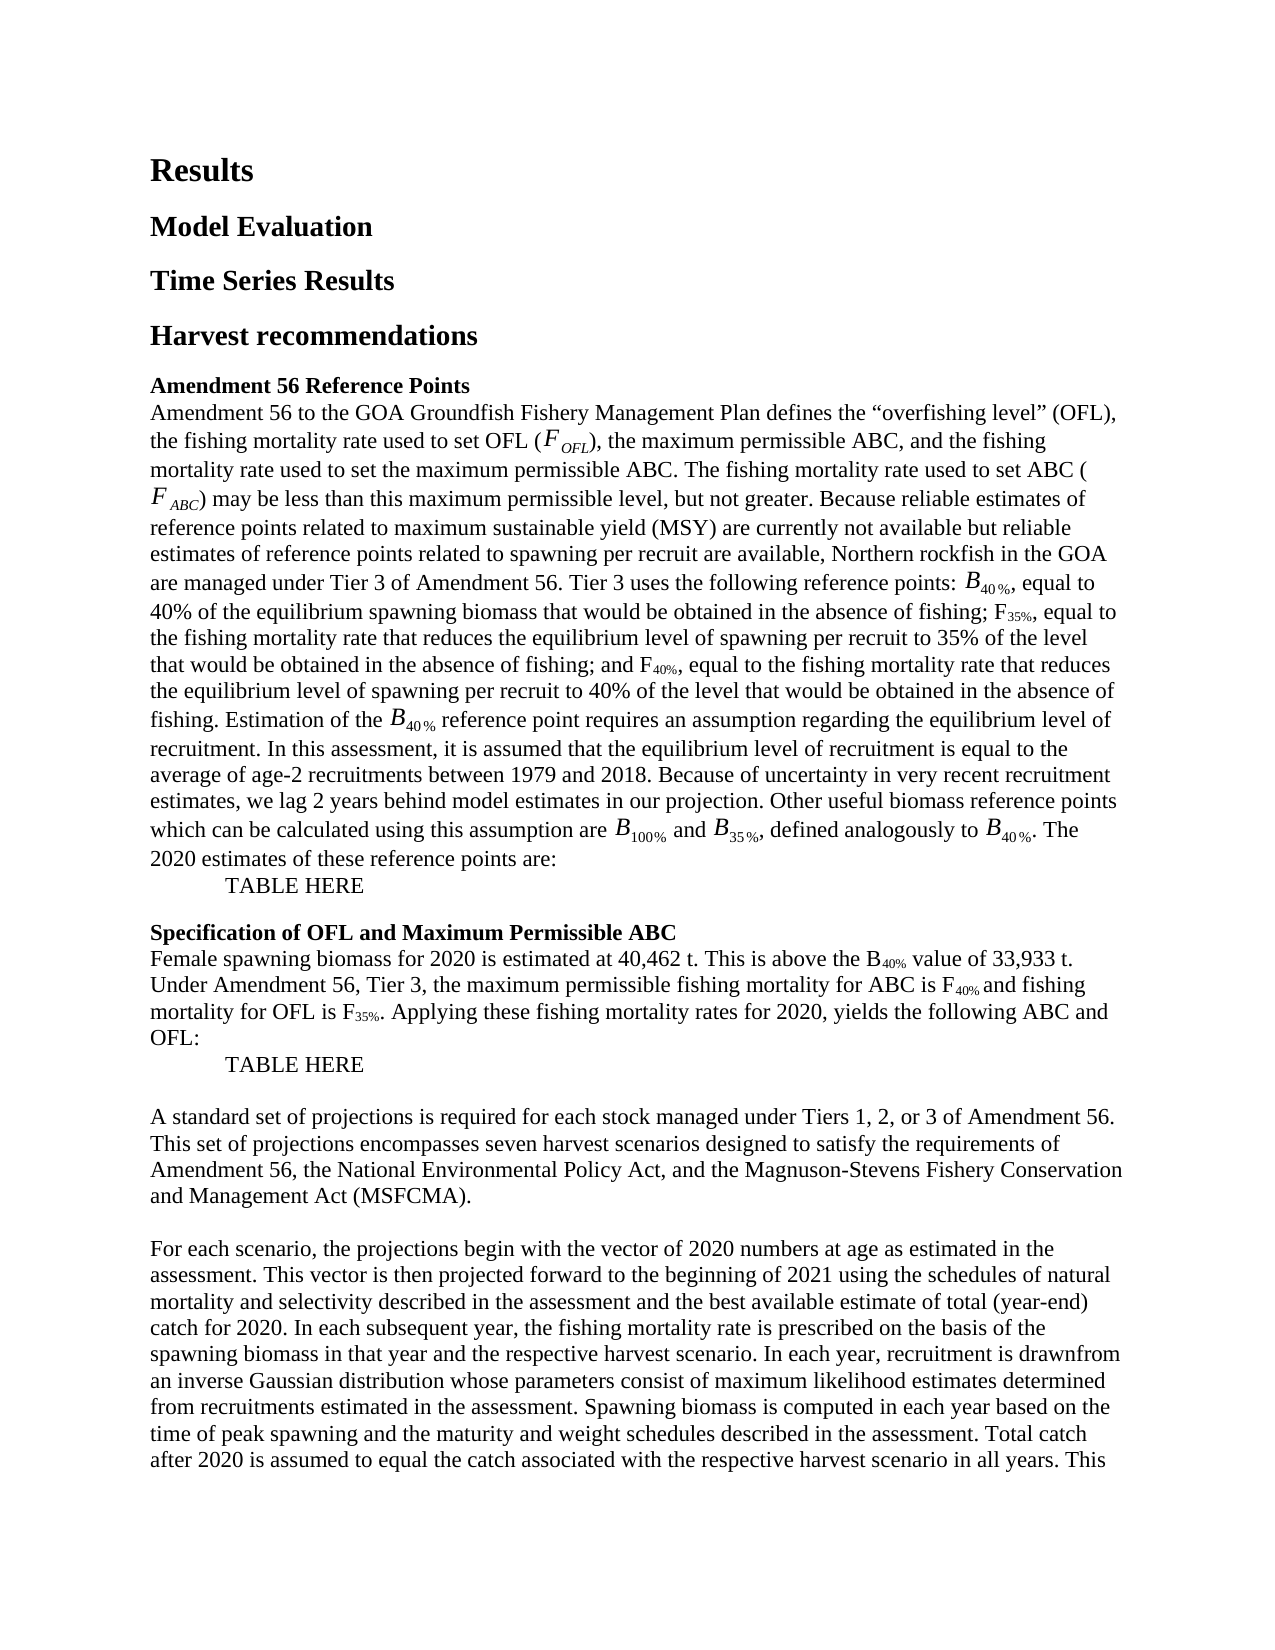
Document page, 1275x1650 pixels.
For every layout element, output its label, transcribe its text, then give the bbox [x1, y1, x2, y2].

text Amendment 56 to the GOA Groundfish Fishery Management Plan defines the “overfishing level” (OFL), the fishing mortality rate used to set OFL (), the maximum permissible ABC, and the fishing mortality rate used to set the maximum permissible ABC. The fishing mortality rate used to set ABC () may be less than this maximum permissible level, but not greater. Because reliable estimates of reference points related to maximum sustainable yield (MSY) are currently not available but reliable estimates of reference points related to spawning per recruit are available, Northern rockfish in the GOA are managed under Tier 3 of Amendment 56. Tier 3 uses the following reference points: , equal to 40% of the equilibrium spawning biomass that would be obtained in the absence of fishing; F35%, equal to the fishing mortality rate that reduces the equilibrium level of spawning per recruit to 35% of the level that would be obtained in the absence of fishing; and F40%, equal to the fishing mortality rate that reduces the equilibrium level of spawning per recruit to 40% of the level that would be obtained in the absence of fishing. Estimation of the reference point requires an assumption regarding the equilibrium level of recruitment. In this assessment, it is assumed that the equilibrium level of recruitment is equal to the average of age-2 recruitments between 1979 and 2018. Because of uncertainty in very recent recruitment estimates, we lag 2 years behind model estimates in our projection. Other useful biomass reference points which can be calculated using this assumption are and , defined analogously to . The 2020 estimates of these reference points are: [150, 399, 1125, 872]
subtitle Results [150, 150, 1125, 188]
text A standard set of projections is required for each stock managed under Tiers 1, 2, or 3 of Amendment 56. This set of projections encompasses seven harvest scenarios designed to satisfy the requirements of Amendment 56, the National Environmental Policy Act, and the Magnuson-Stevens Fishery Conservation and Management Act (MSFCMA). [150, 1103, 1125, 1209]
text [150, 1235, 1125, 1472]
text TABLE HERE [150, 1051, 1125, 1077]
text TABLE HERE [150, 872, 1125, 898]
subtitle Amendment 56 Reference Points [150, 372, 1125, 399]
subtitle Harvest recommendations [150, 318, 1125, 351]
text Female spawning biomass for 2020 is estimated at 40,462 t. This is above the B40% value of 33,933 t. Under Amendment 56, Tier 3, the maximum permissible fishing mortality for ABC is F40% and fishing mortality for OFL is F35%. Applying these fishing mortality rates for 2020, yields the following ABC and OFL: [150, 945, 1125, 1051]
subtitle Model Evaluation [150, 209, 1125, 243]
subtitle Time Series Results [150, 263, 1125, 297]
subtitle Specification of OFL and Maximum Permissible ABC [150, 919, 1125, 945]
